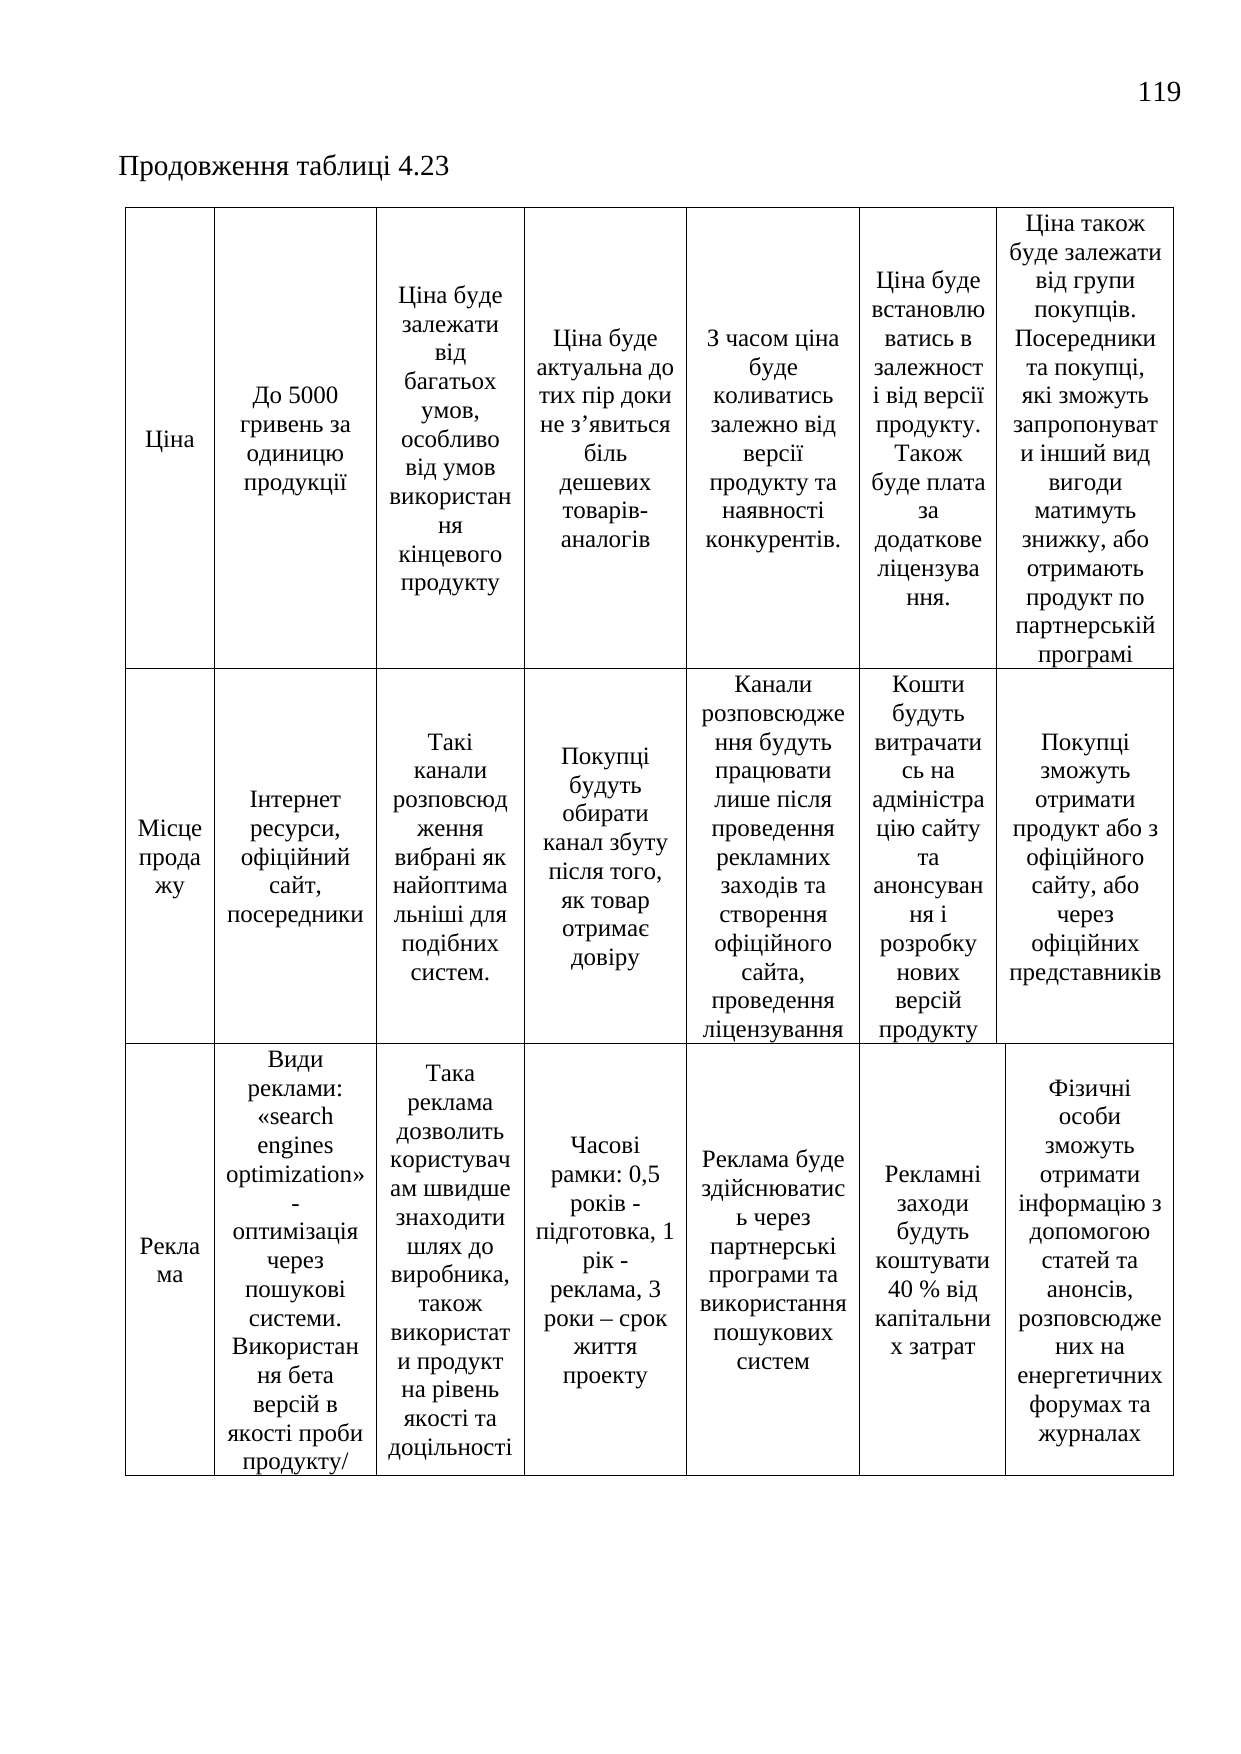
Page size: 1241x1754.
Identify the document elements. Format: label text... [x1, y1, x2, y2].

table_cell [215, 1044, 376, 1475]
text Продовження таблиці 4.23 [118, 148, 1181, 181]
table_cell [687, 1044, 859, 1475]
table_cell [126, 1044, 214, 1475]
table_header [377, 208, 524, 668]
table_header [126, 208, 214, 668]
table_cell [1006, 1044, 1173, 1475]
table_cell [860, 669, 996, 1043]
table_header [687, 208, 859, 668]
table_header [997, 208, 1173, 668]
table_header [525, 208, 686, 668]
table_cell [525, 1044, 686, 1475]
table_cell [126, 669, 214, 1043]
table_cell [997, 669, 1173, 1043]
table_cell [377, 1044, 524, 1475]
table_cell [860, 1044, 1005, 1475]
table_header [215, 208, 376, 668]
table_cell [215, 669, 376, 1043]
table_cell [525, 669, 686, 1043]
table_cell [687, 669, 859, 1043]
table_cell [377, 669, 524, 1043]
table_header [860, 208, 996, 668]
